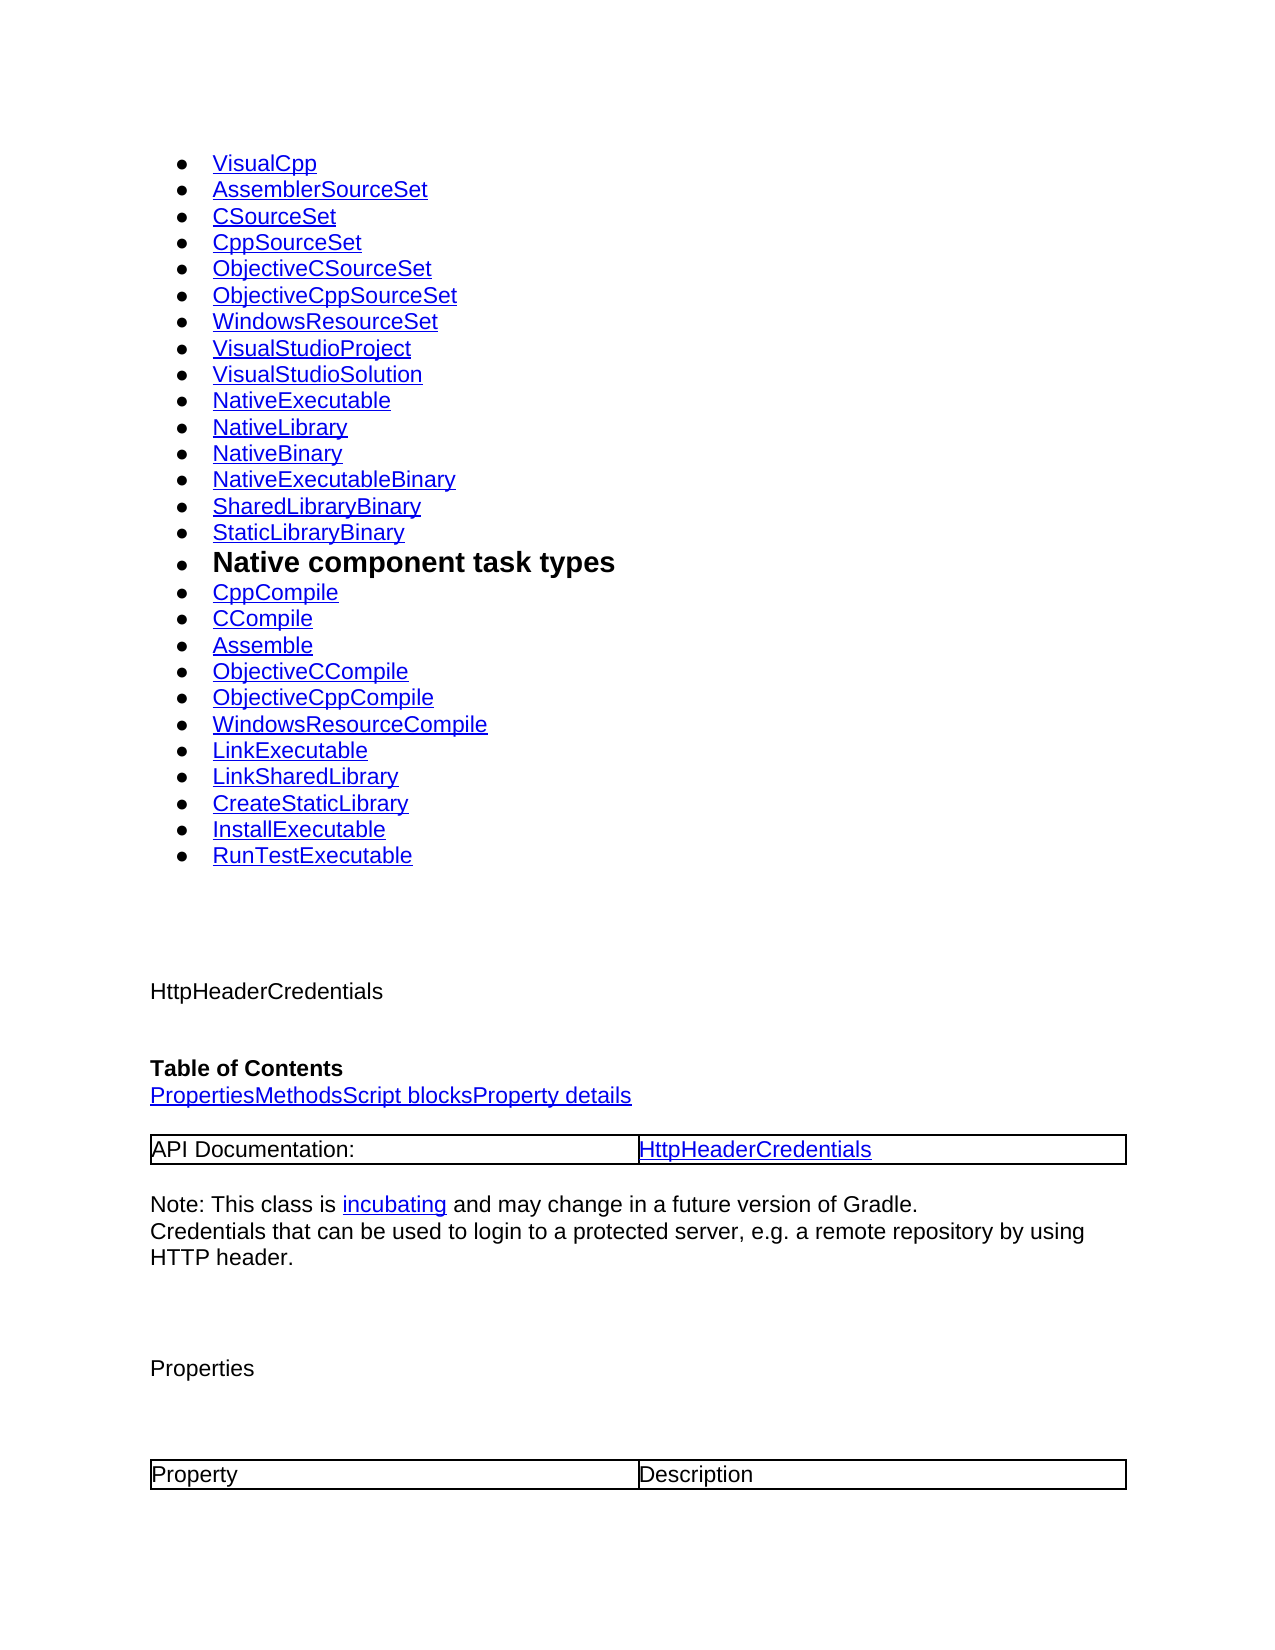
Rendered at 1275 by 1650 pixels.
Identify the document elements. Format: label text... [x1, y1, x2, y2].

list WindowsResourceSet [175, 308, 1125, 334]
text Table of Contents [150, 1055, 1125, 1082]
list ObjectiveCppCompile [175, 684, 1125, 711]
subtitle Native component task types [175, 545, 1125, 579]
table_header Property [152, 1461, 638, 1488]
list CCompile [175, 605, 1125, 632]
list LinkExecutable [175, 737, 1125, 763]
table_header API Documentation: [152, 1136, 638, 1163]
list VisualCpp [175, 150, 1125, 176]
list VisualStudioSolution [175, 361, 1125, 387]
text PropertiesMethodsScript blocksProperty details [150, 1082, 1125, 1108]
list ObjectiveCSourceSet [175, 255, 1125, 282]
list NativeExecutableBinary [175, 466, 1125, 493]
list CppCompile [175, 579, 1125, 605]
list CreateStaticLibrary [175, 790, 1125, 816]
text HttpHeaderCredentials [150, 978, 1125, 1004]
list InstallExecutable [175, 816, 1125, 842]
table_header Description [640, 1461, 1125, 1488]
list NativeExecutable [175, 387, 1125, 413]
list CppSourceSet [175, 229, 1125, 255]
list Assemble [175, 632, 1125, 658]
text Note: This class is incubating and may change in a future version of Gradle. [150, 1191, 1125, 1218]
text Credentials that can be used to login to a protected server, e.g. a remote repository by using HTTP header. [150, 1218, 1125, 1270]
list RunTestExecutable [175, 842, 1125, 869]
list NativeLibrary [175, 413, 1125, 440]
list WindowsResourceCompile [175, 711, 1125, 737]
table_header HttpHeaderCredentials [640, 1136, 1125, 1163]
list SharedLibraryBinary [175, 493, 1125, 519]
list VisualStudioProject [175, 334, 1125, 361]
list NativeBinary [175, 440, 1125, 466]
list CSourceSet [175, 203, 1125, 229]
list LinkSharedLibrary [175, 763, 1125, 790]
text Properties [150, 1355, 1125, 1382]
list ObjectiveCppSourceSet [175, 282, 1125, 308]
list StaticLibraryBinary [175, 519, 1125, 545]
list AssemblerSourceSet [175, 176, 1125, 203]
list ObjectiveCCompile [175, 658, 1125, 684]
